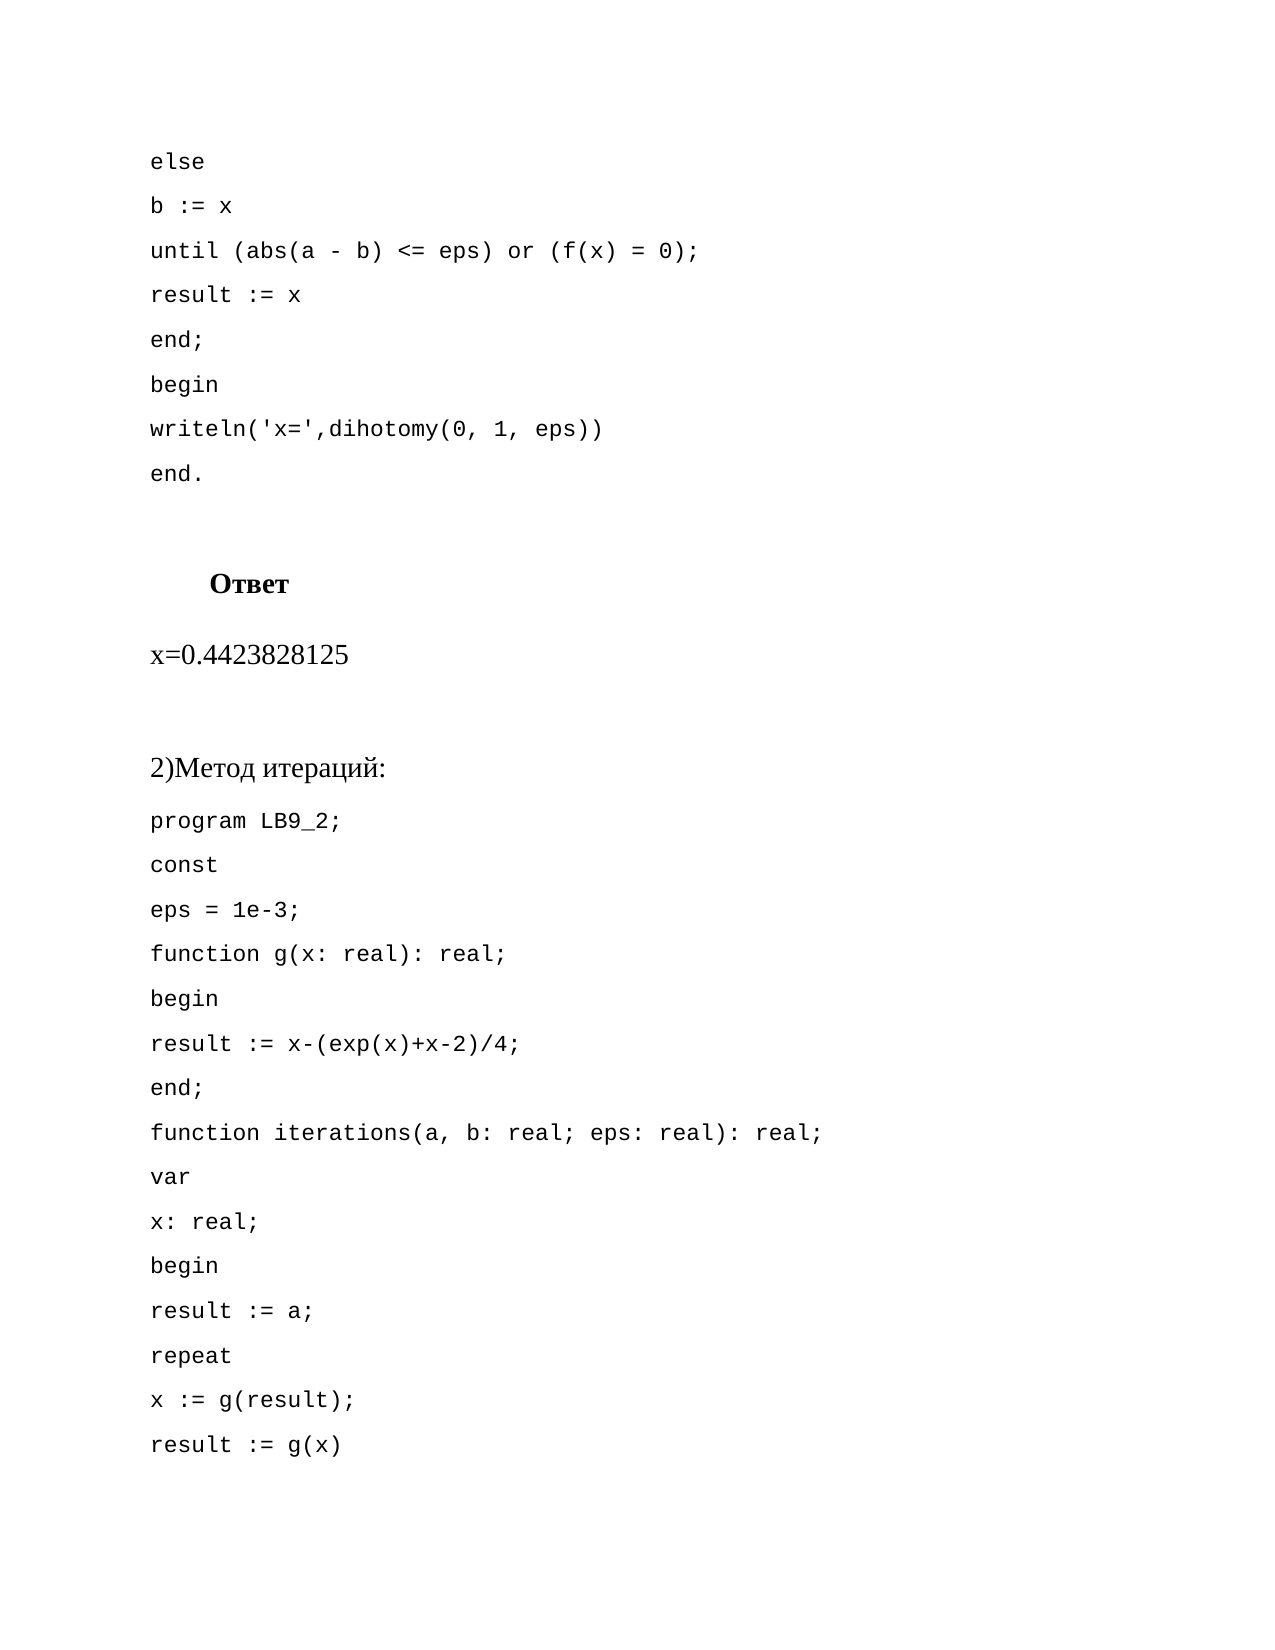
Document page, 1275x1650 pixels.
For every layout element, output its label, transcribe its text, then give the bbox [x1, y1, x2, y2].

text begin [150, 987, 1125, 1013]
text program LB9_2; [150, 809, 1125, 835]
text result := x [150, 284, 1125, 310]
text var [150, 1166, 1125, 1192]
text result := x-(exp(x)+x-2)/4; [150, 1032, 1125, 1058]
text else [150, 150, 1125, 176]
text end. [150, 462, 1125, 488]
text end; [150, 328, 1125, 354]
text writeln('x=',dihotomy(0, 1, eps)) [150, 417, 1125, 443]
text const [150, 854, 1125, 879]
text begin [150, 373, 1125, 399]
text until (abs(a - b) <= eps) or (f(x) = 0); [150, 239, 1125, 265]
text eps = 1e-3; [150, 898, 1125, 924]
text x=0.4423828125 [150, 637, 1125, 671]
text begin [150, 1255, 1125, 1281]
text repeat [150, 1344, 1125, 1370]
text result := a; [150, 1299, 1125, 1325]
text result := g(x) [150, 1433, 1125, 1459]
text x := g(result); [150, 1389, 1125, 1414]
text function g(x: real): real; [150, 943, 1125, 969]
text end; [150, 1077, 1125, 1102]
text Ответ [150, 566, 1125, 600]
text x: real; [150, 1210, 1125, 1236]
text function iterations(a, b: real; eps: real): real; [150, 1121, 1125, 1147]
text b := x [150, 194, 1125, 221]
text 2)Метод итераций: [150, 750, 1125, 783]
